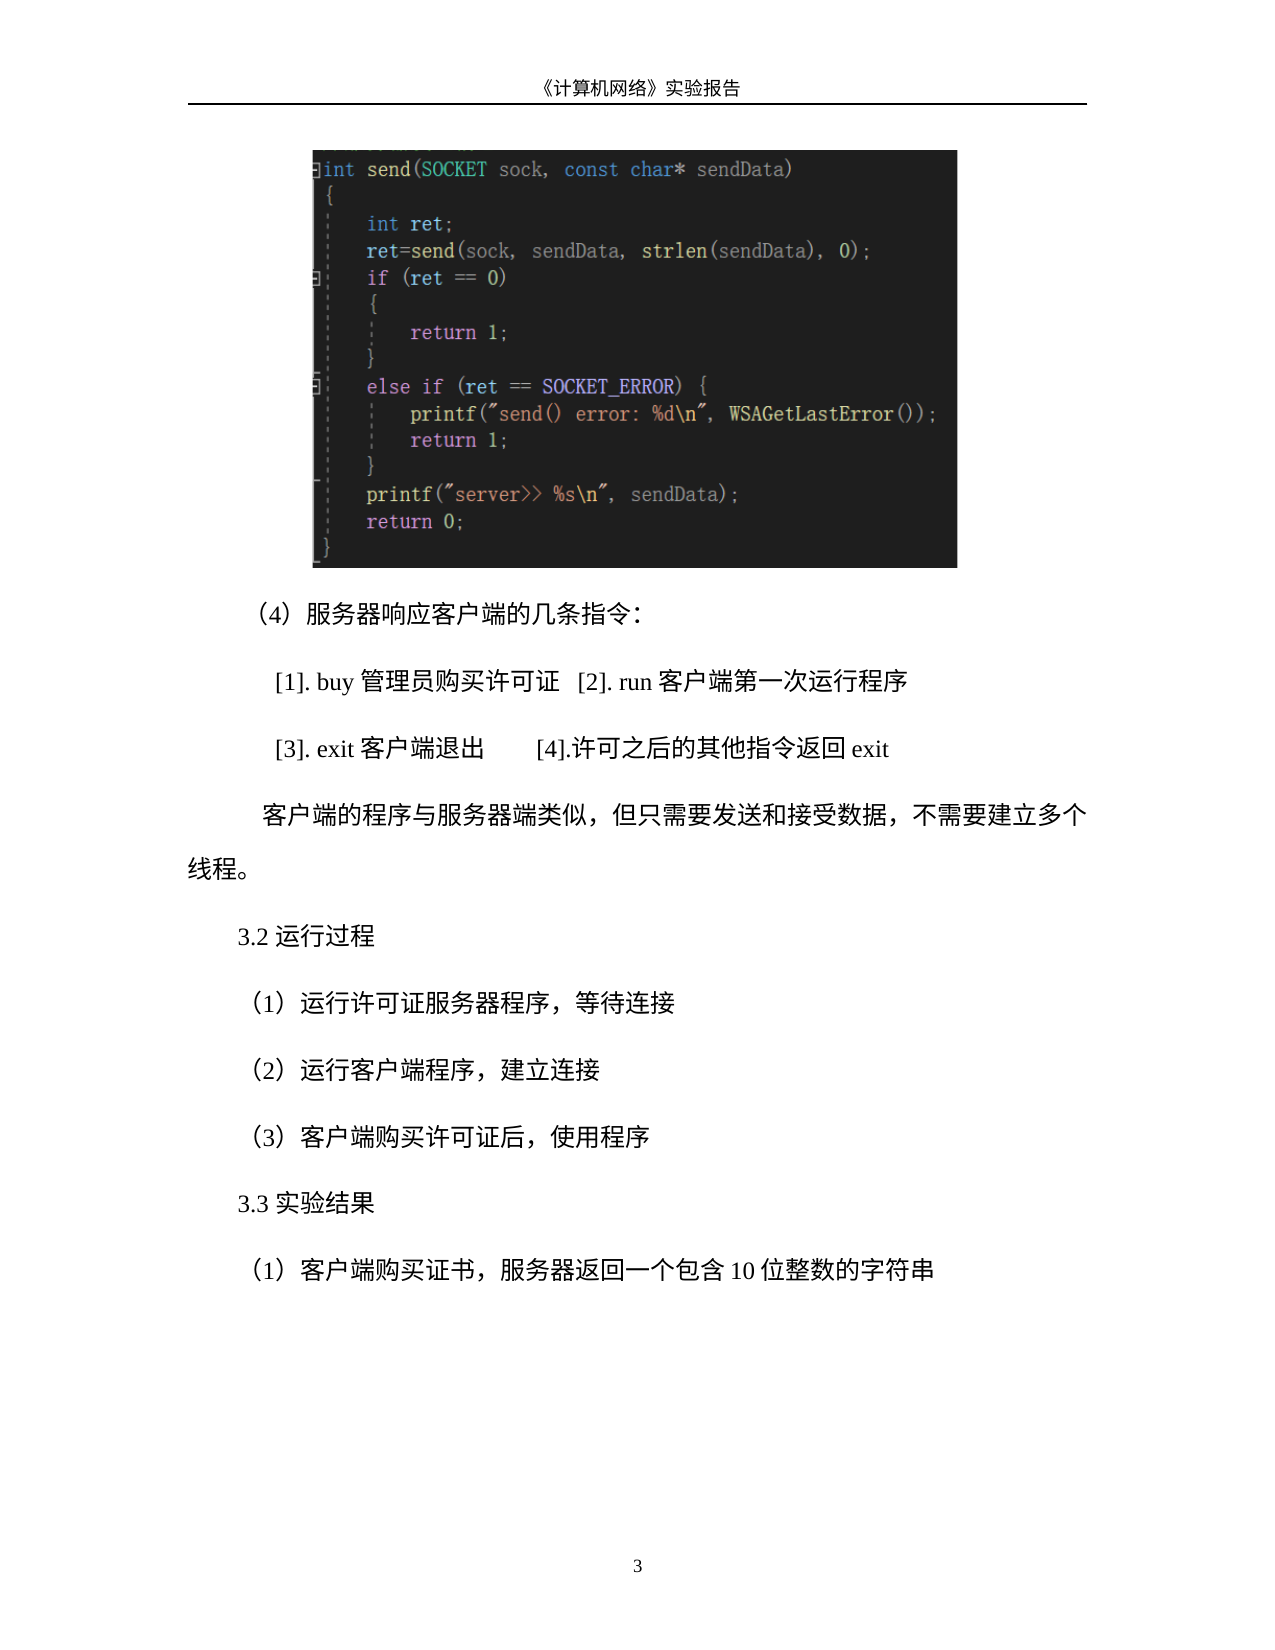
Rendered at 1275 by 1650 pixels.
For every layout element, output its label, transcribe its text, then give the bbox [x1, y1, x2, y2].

list 客户端的程序与服务器端类似，但只需要发送和接受数据，不需要建立多个线程。 [187, 795, 1087, 886]
list 3.3 实验结果 [187, 1184, 1087, 1220]
list 3.2 运行过程 [187, 916, 1087, 953]
list （2）运行客户端程序，建立连接 [187, 1050, 1087, 1086]
list （1）客户端购买证书，服务器返回一个包含10位整数的字符串 [187, 1251, 1087, 1287]
list [1]. buy 管理员购买许可证 [2]. run 客户端第一次运行程序 [187, 661, 1087, 698]
picture [312, 150, 958, 568]
list （3）客户端购买许可证后，使用程序 [187, 1117, 1087, 1153]
list （1）运行许可证服务器程序，等待连接 [187, 983, 1087, 1019]
list [3]. exit 客户端退出 [4].许可之后的其他指令返回exit [187, 728, 1087, 764]
list （4）服务器响应客户端的几条指令： [187, 594, 1087, 631]
